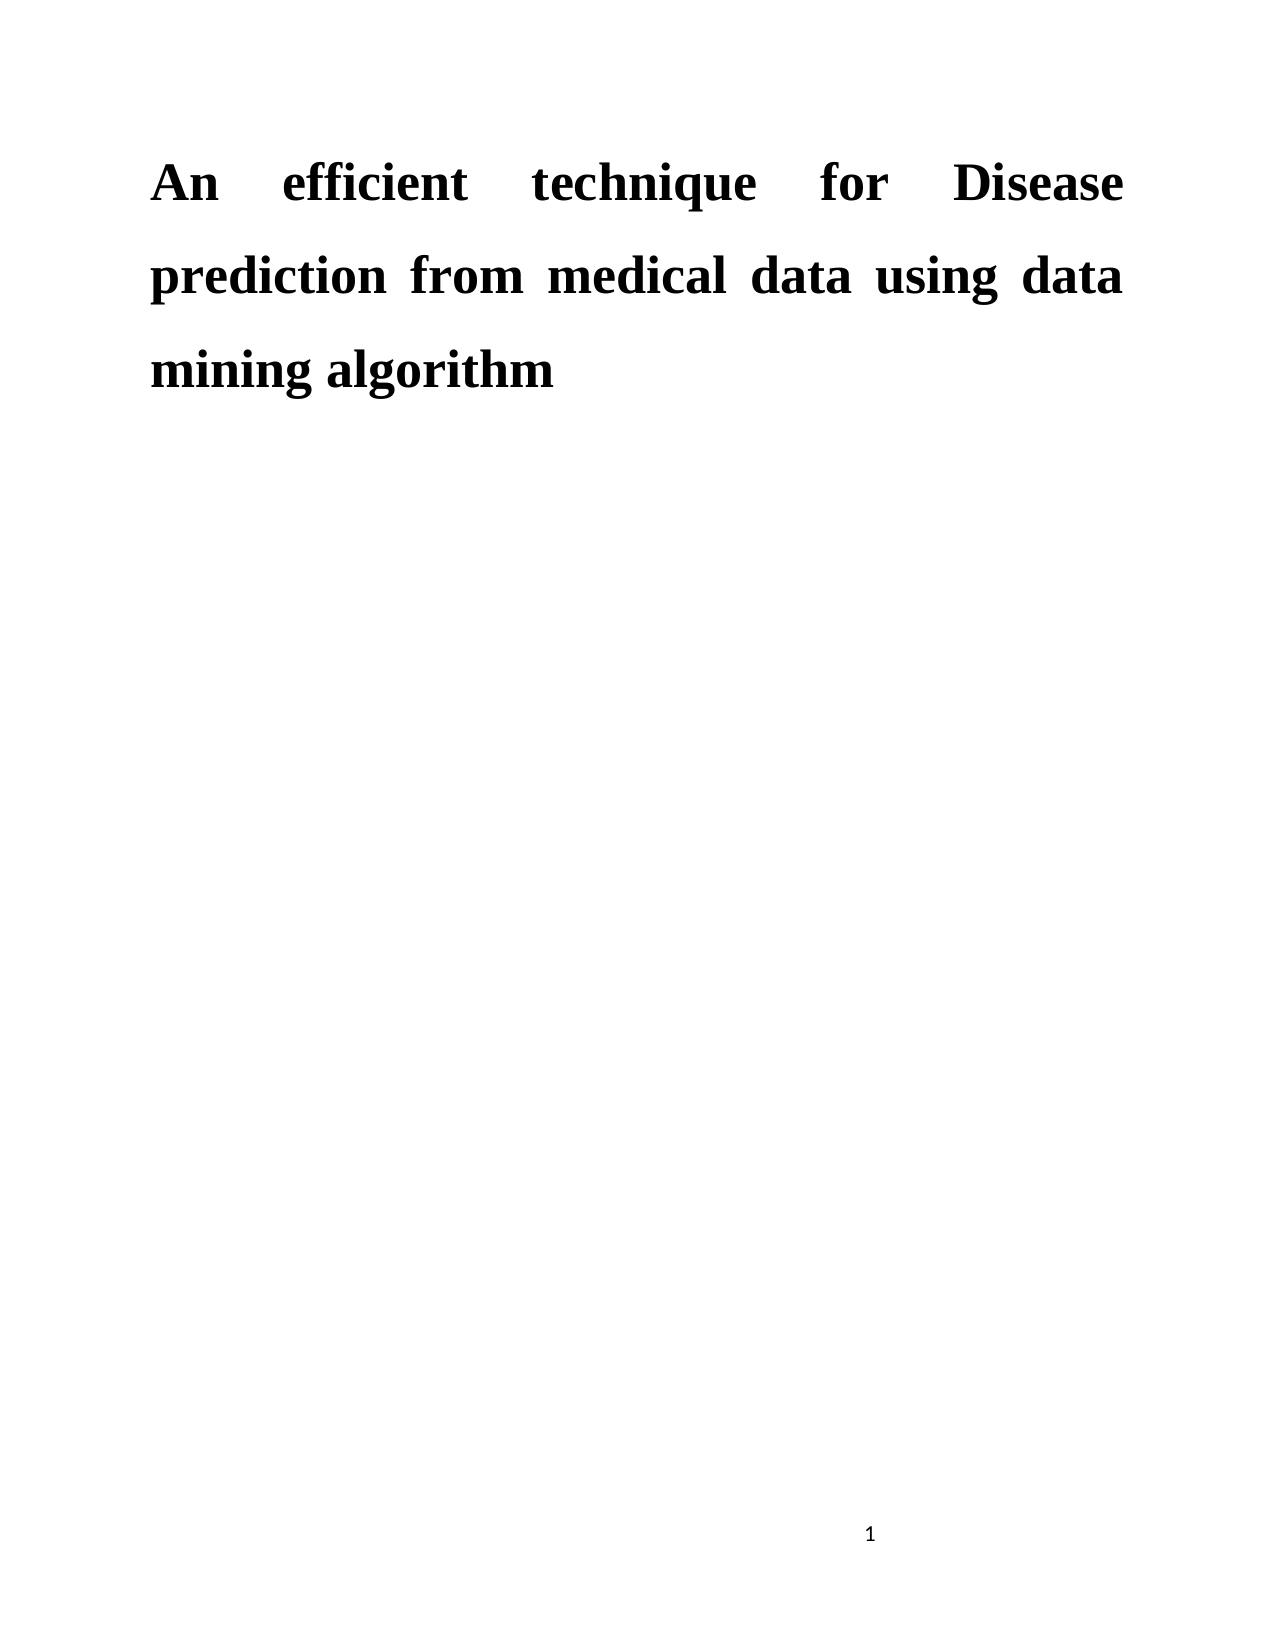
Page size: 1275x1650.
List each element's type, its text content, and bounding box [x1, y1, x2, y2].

text An efficient technique for Disease prediction from medical data using data mining algorithm [150, 150, 1125, 399]
